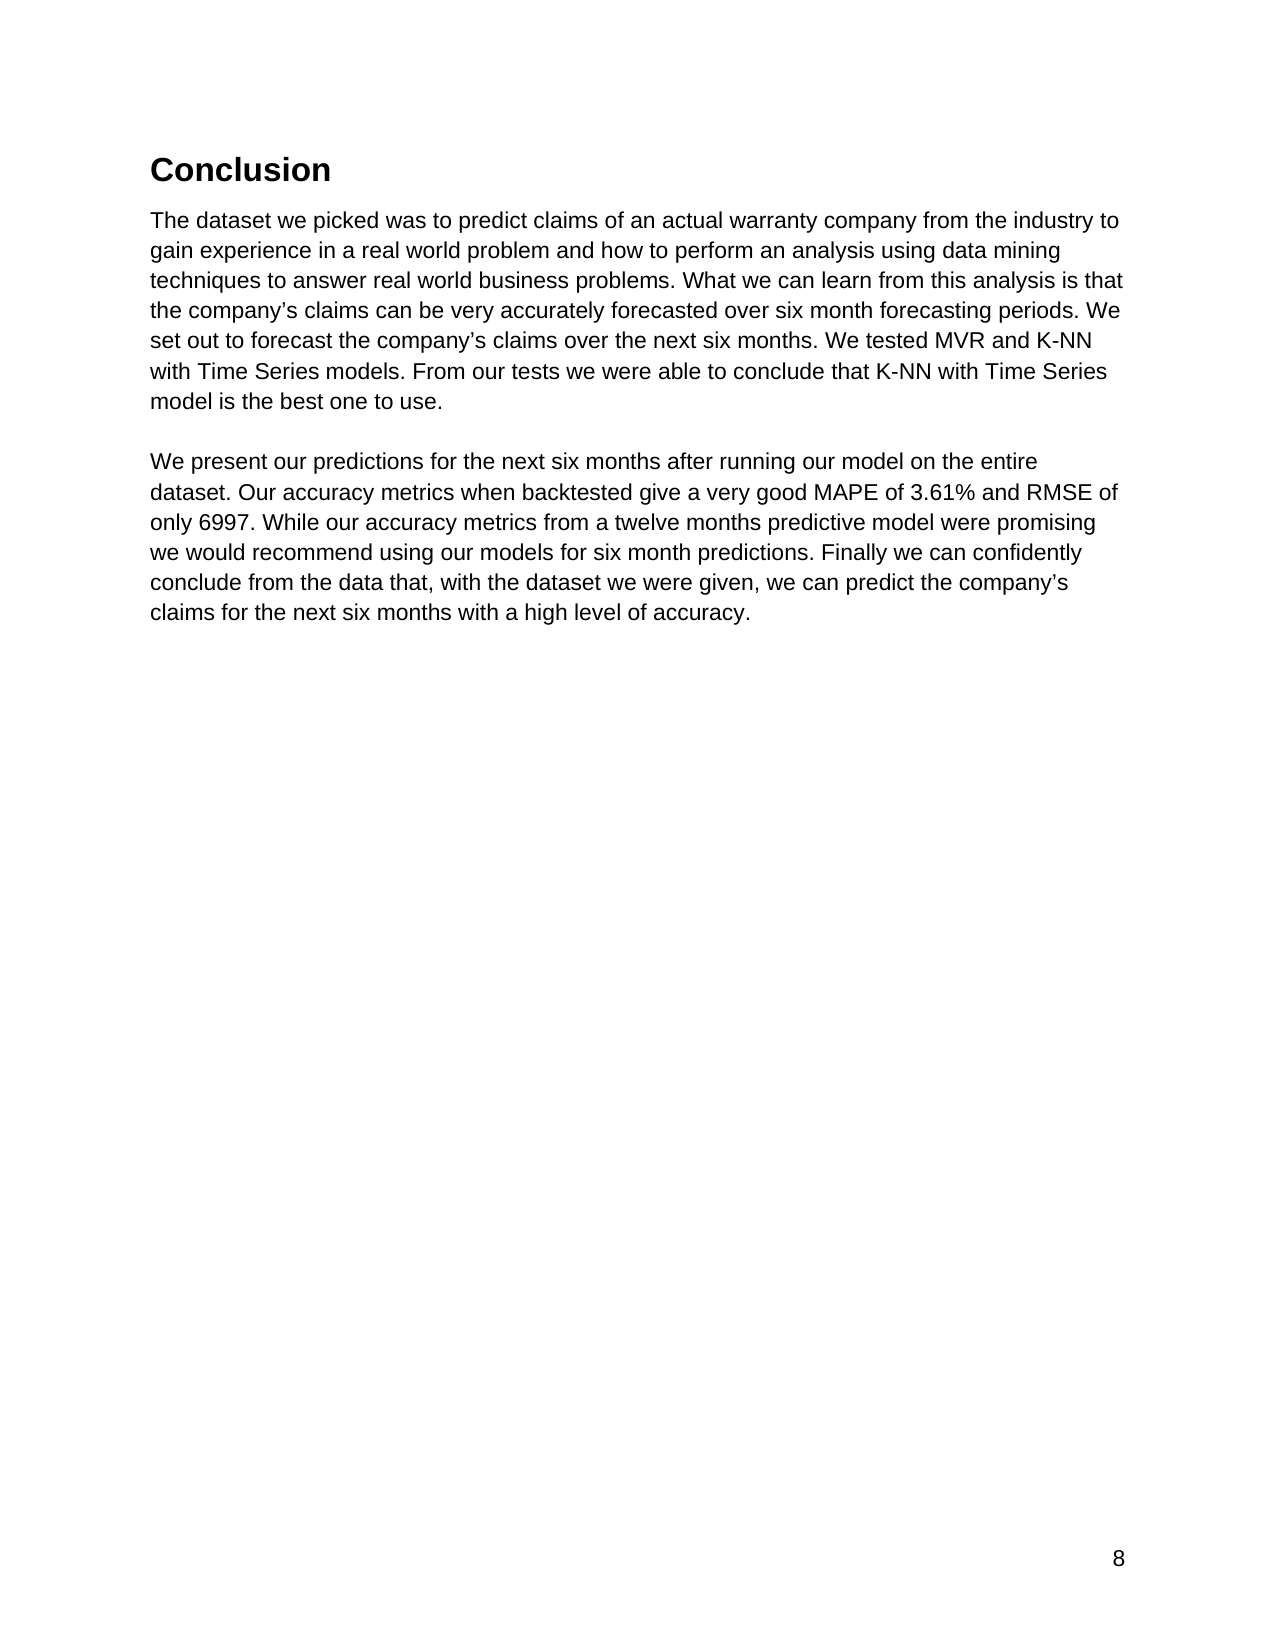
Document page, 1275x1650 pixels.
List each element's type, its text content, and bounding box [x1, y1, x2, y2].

text The dataset we picked was to predict claims of an actual warranty company from the industry to gain experience in a real world problem and how to perform an analysis using data mining techniques to answer real world business problems. What we can learn from this analysis is that the company’s claims can be very accurately forecasted over six month forecasting periods. We set out to forecast the company’s claims over the next six months. We tested MVR and K-NN with Time Series models. From our tests we were able to conclude that K-NN with Time Series model is the best one to use. [150, 207, 1125, 414]
subtitle Conclusion [150, 150, 1125, 188]
text We present our predictions for the next six months after running our model on the entire dataset. Our accuracy metrics when backtested give a very good MAPE of 3.61% and RMSE of only 6997. While our accuracy metrics from a twelve months predictive model were promising we would recommend using our models for six month predictions. Finally we can confidently conclude from the data that, with the dataset we were given, we can predict the company’s claims for the next six months with a high level of accuracy. [150, 448, 1125, 626]
